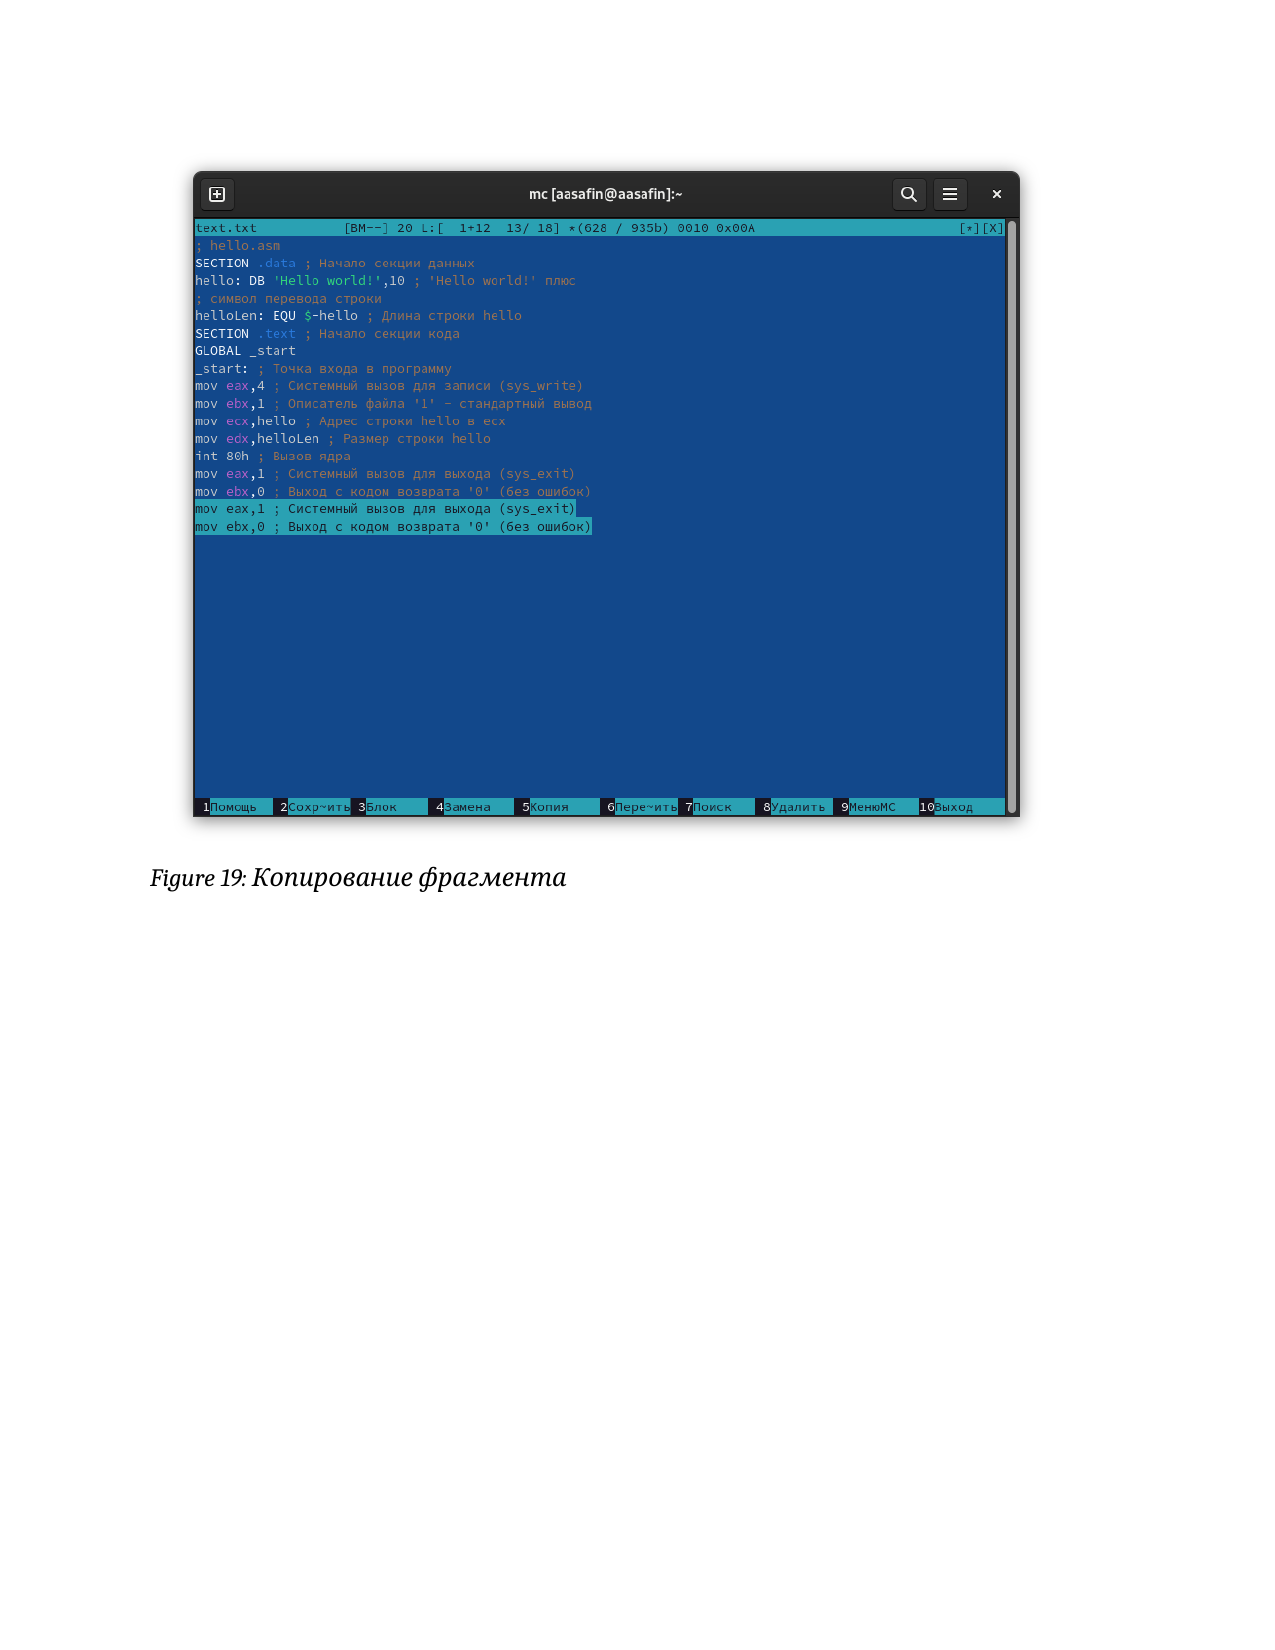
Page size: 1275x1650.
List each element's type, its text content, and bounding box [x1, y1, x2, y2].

text Figure 19: Копирование фрагмента [150, 864, 1125, 893]
picture [168, 150, 1044, 844]
